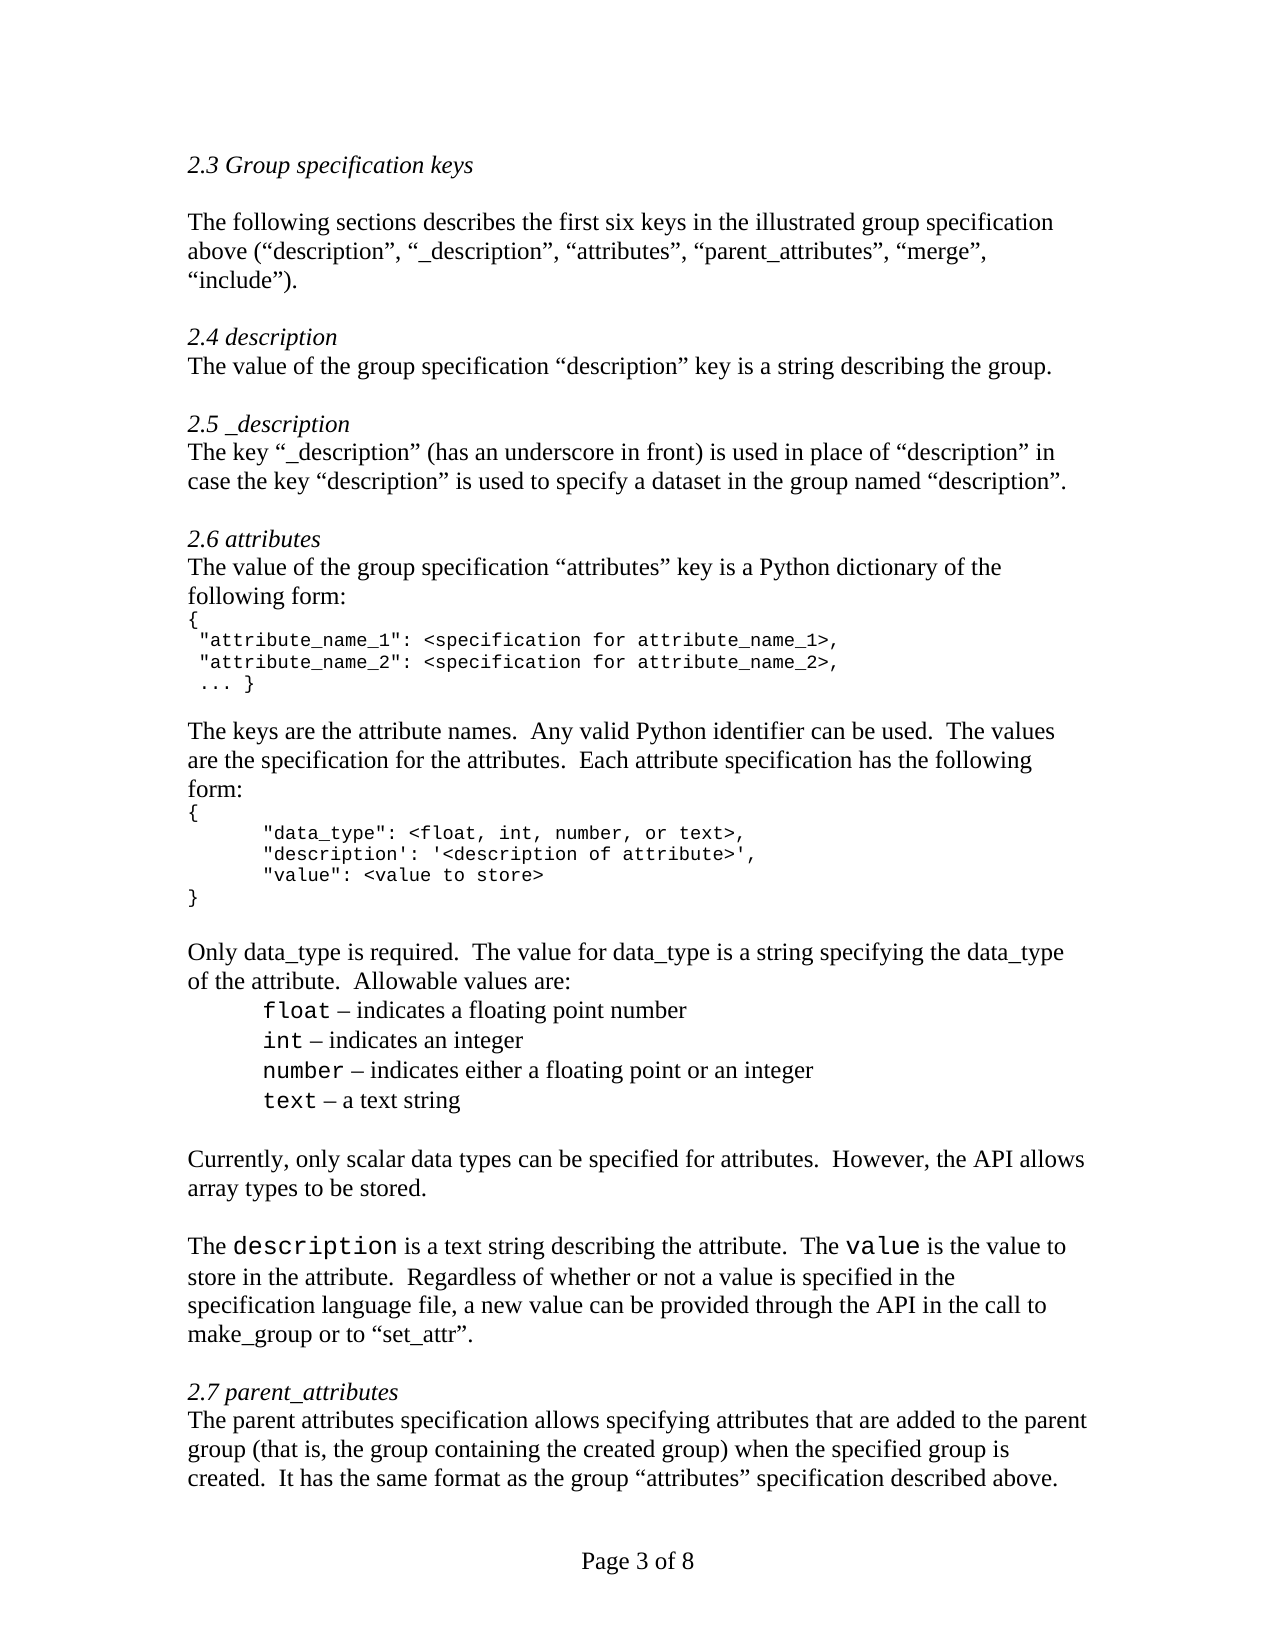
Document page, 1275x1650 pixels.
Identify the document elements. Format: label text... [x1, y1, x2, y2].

text 2.3 Group specification keys [187, 150, 1087, 179]
text "attribute_name_1": <specification for attribute_name_1>, [187, 631, 1087, 652]
text text – a text string [187, 1086, 1087, 1116]
text The value of the group specification “description” key is a string describing the group. [187, 351, 1087, 380]
text { [187, 802, 1087, 824]
text The following sections describes the first six keys in the illustrated group specification above (“description”, “_description”, “attributes”, “parent_attributes”, “merge”, “include”). [187, 207, 1087, 294]
text "value": <value to store> [187, 866, 1087, 887]
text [187, 1405, 1087, 1492]
text 2.4 description [187, 322, 1087, 351]
text The description is a text string describing the attribute. The value is the value to store in the attribute. Regardless of whether or not a value is specified in the specification language file, a new value can be provided through the API in the call to make_group or to “set_attr”. [187, 1231, 1087, 1348]
text "description': '<description of attribute>', [187, 845, 1087, 866]
text Only data_type is required. The value for data_type is a string specifying the data_type of the attribute. Allowable values are: [187, 937, 1087, 995]
text The key “_description” (has an underscore in front) is used in place of “description” in case the key “description” is used to specify a dataset in the group named “description”. [187, 437, 1087, 495]
text 2.6 attributes [187, 524, 1087, 552]
text 2.5 _description [187, 409, 1087, 437]
text int – indicates an integer [187, 1025, 1087, 1055]
text } [187, 887, 1087, 909]
text { [187, 610, 1087, 631]
text ... } [187, 674, 1087, 695]
text The keys are the attribute names. Any valid Python identifier can be used. The values are the specification for the attributes. Each attribute specification has the following form: [187, 716, 1087, 802]
text 2.7 parent_attributes [187, 1377, 1087, 1405]
text float – indicates a floating point number [187, 995, 1087, 1025]
text Currently, only scalar data types can be specified for attributes. However, the API allows array types to be stored. [187, 1144, 1087, 1202]
text "attribute_name_2": <specification for attribute_name_2>, [187, 652, 1087, 674]
text The value of the group specification “attributes” key is a Python dictionary of the following form: [187, 552, 1087, 610]
text "data_type": <float, int, number, or text>, [187, 824, 1087, 845]
text number – indicates either a floating point or an integer [187, 1055, 1087, 1086]
